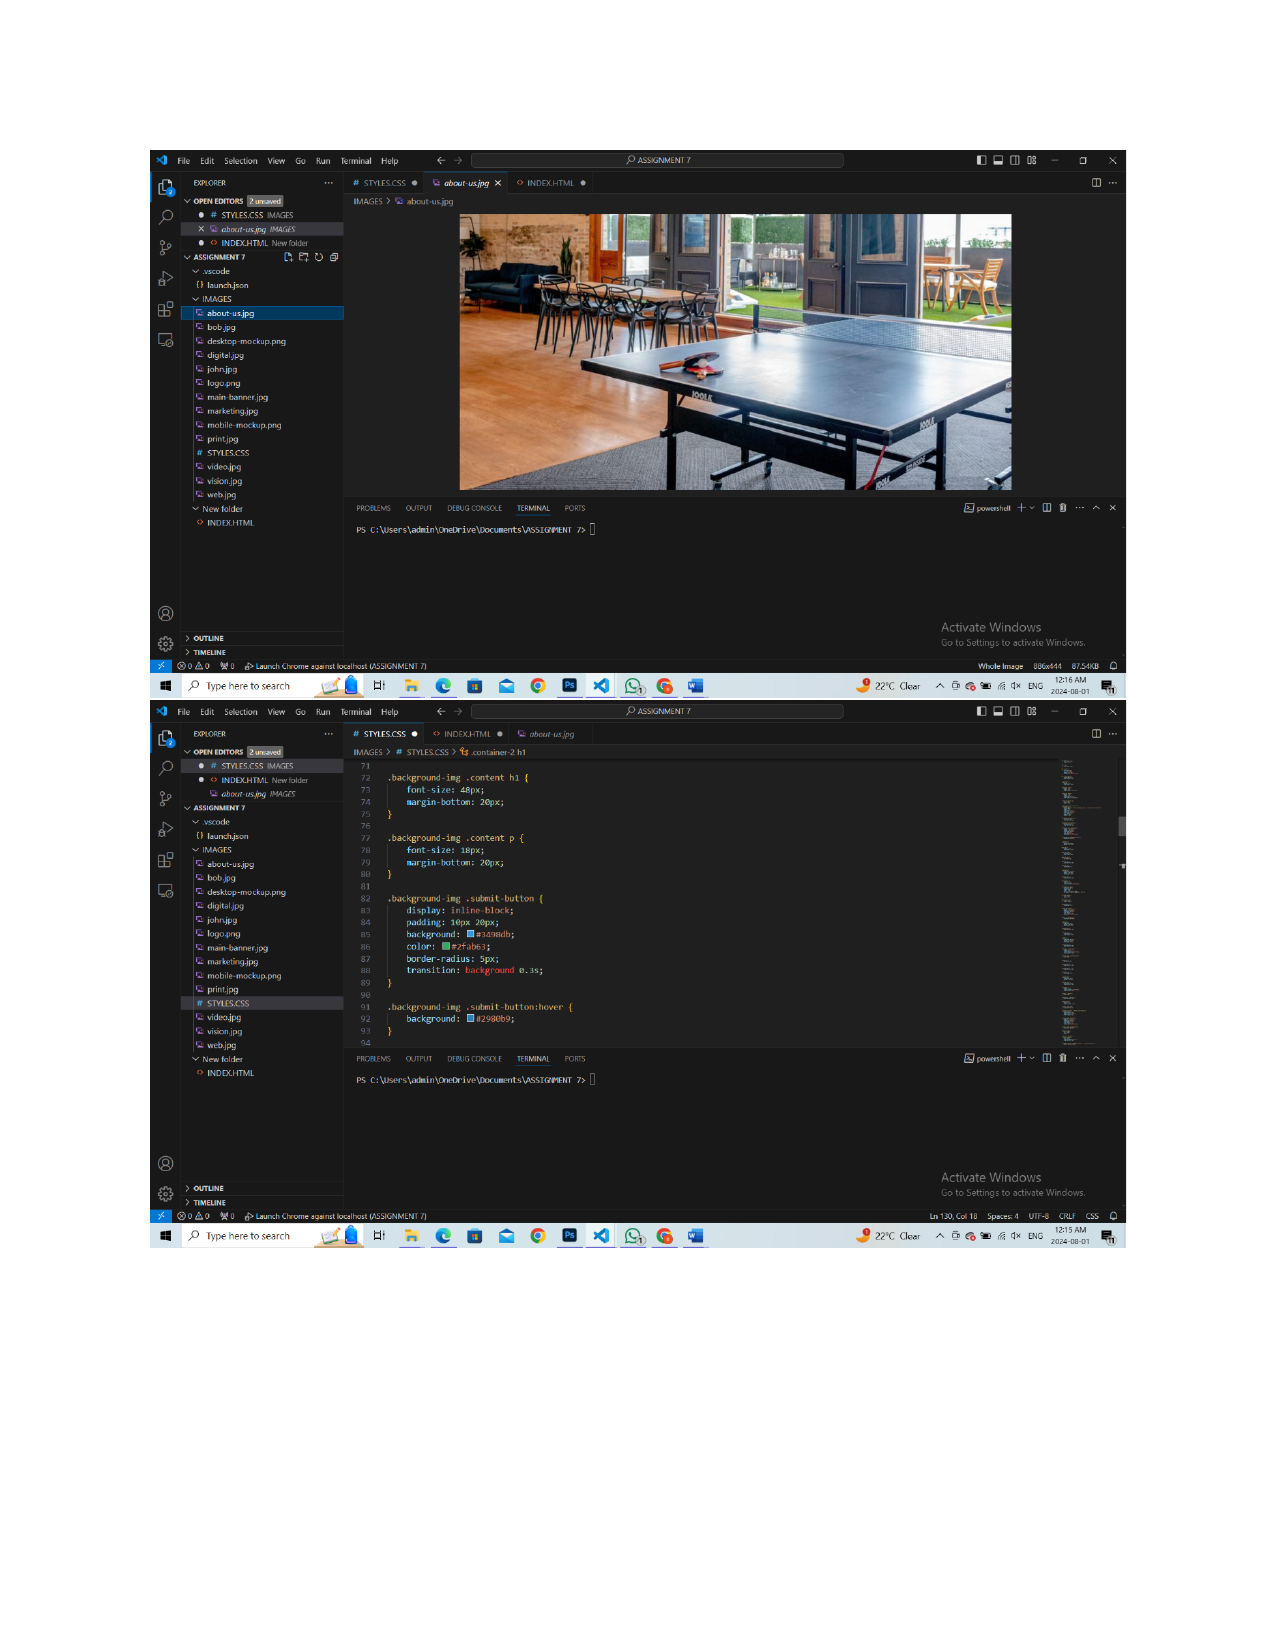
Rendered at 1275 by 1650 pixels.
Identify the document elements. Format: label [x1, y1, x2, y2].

picture [150, 700, 1127, 1248]
picture [150, 150, 1127, 698]
